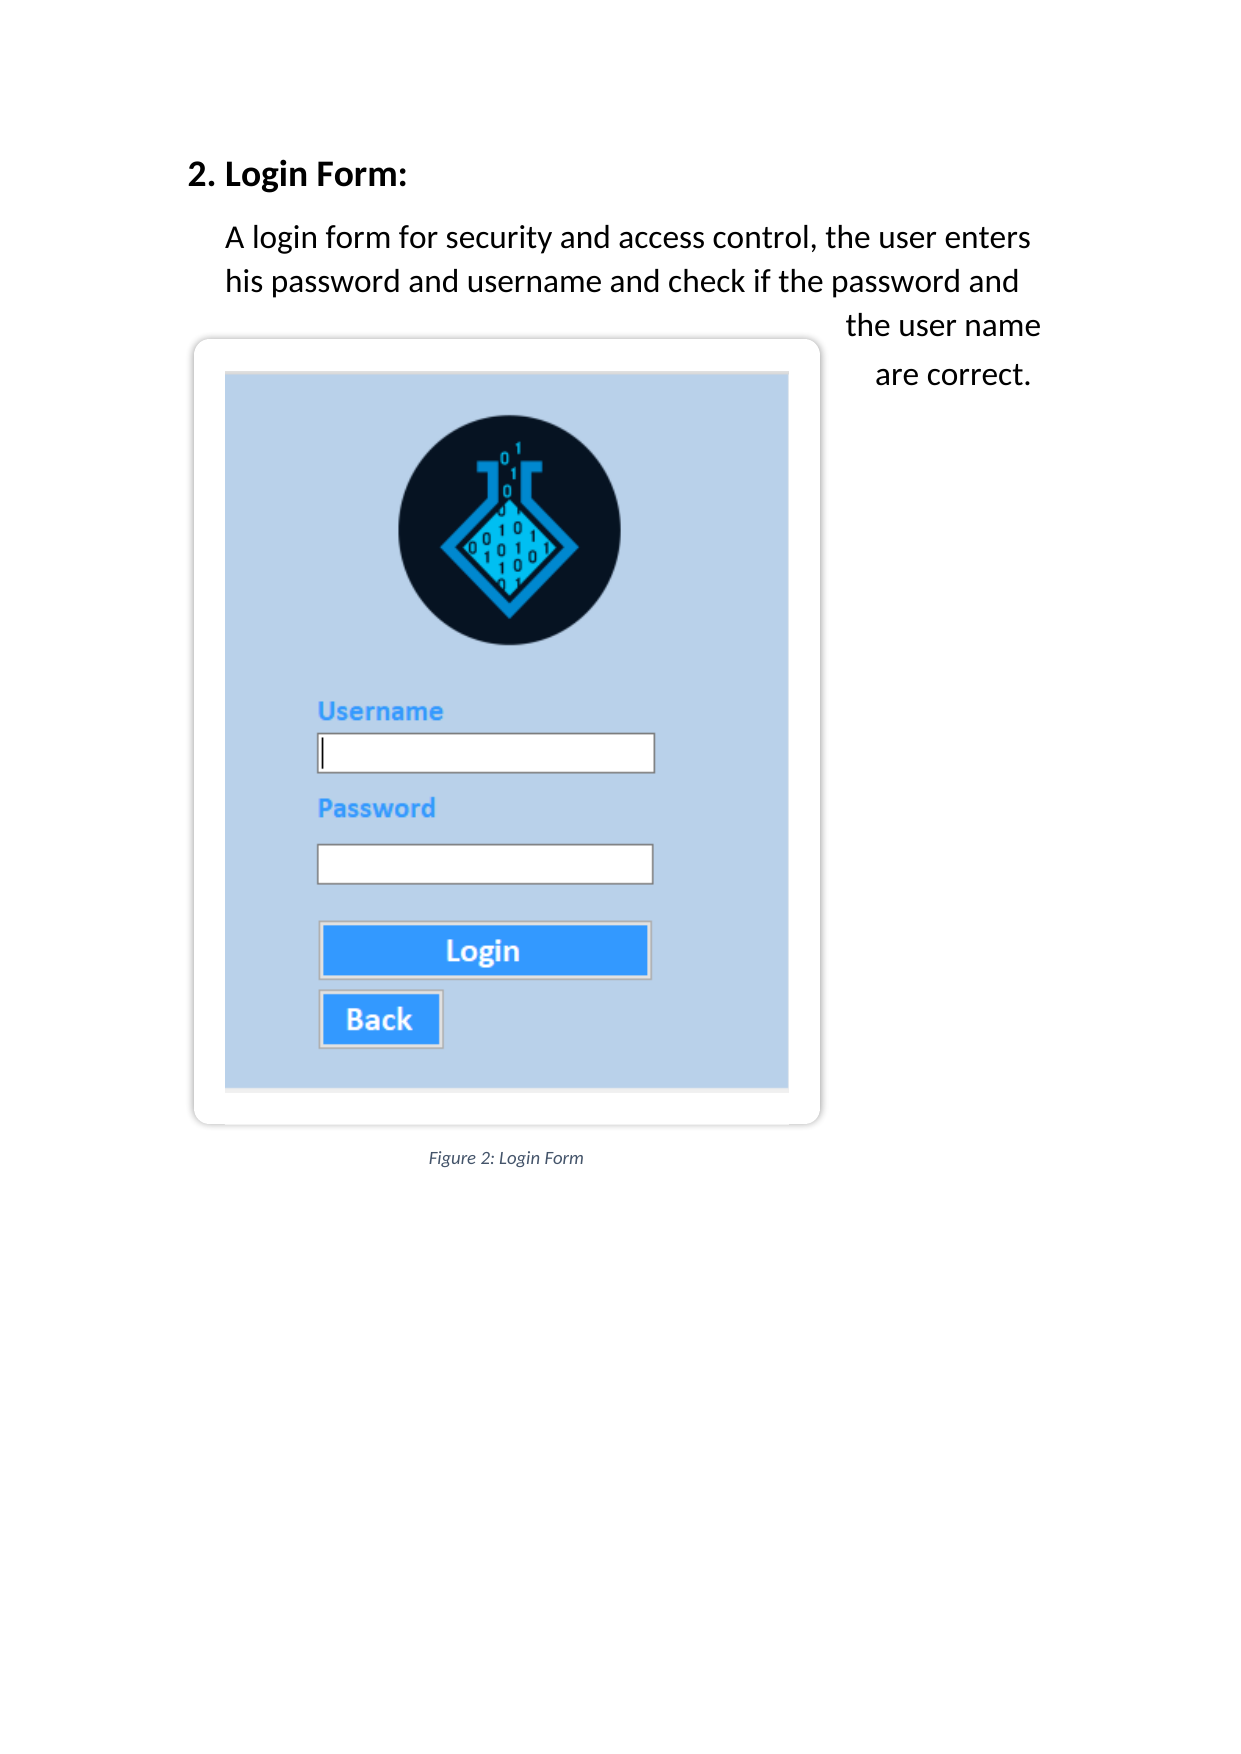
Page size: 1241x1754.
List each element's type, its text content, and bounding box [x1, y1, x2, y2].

picture [225, 371, 789, 1093]
text A login form for security and access control, the user enters his password and username and check if the password and the user name are correct. [225, 216, 1053, 394]
list Login Form: [187, 150, 1053, 196]
